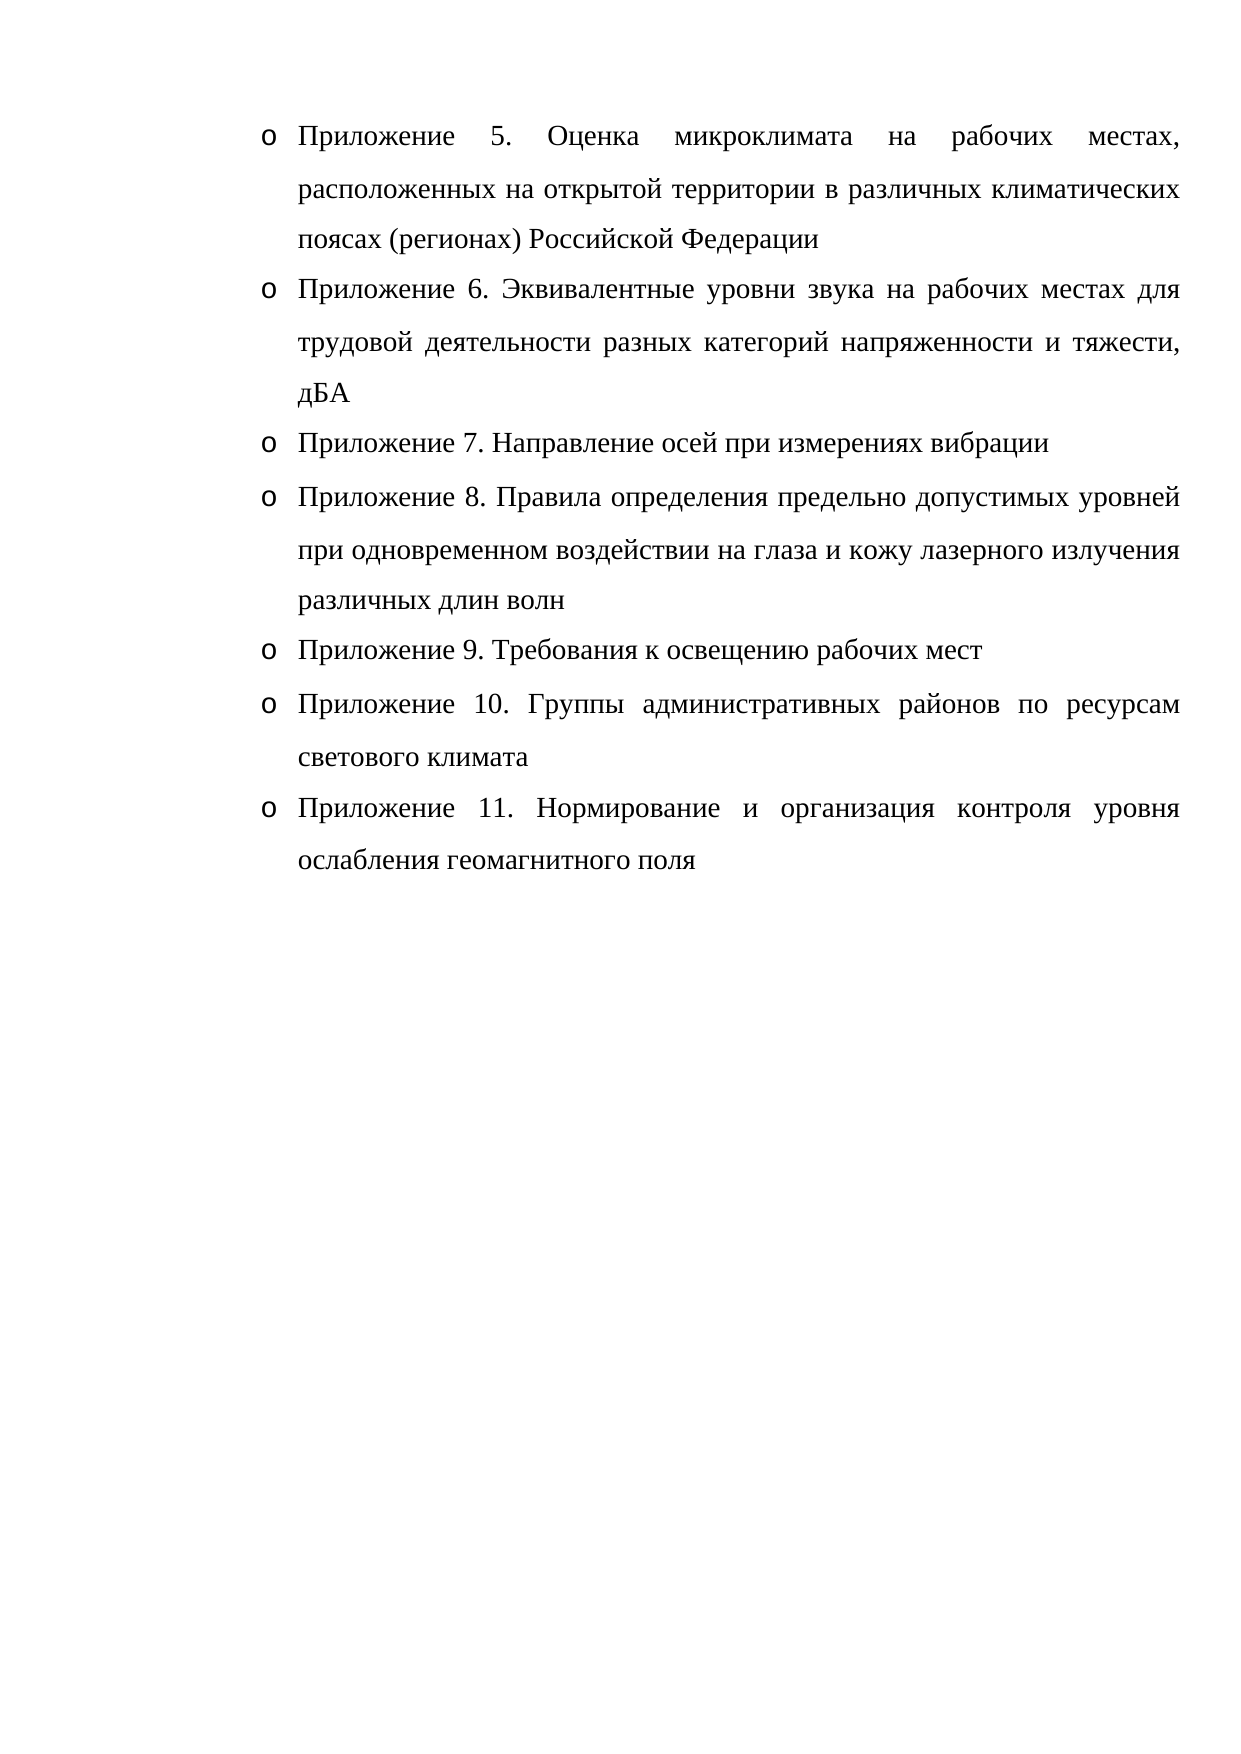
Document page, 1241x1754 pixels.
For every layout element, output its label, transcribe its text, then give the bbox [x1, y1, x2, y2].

list Приложение 5. Оценка микроклимата на рабочих местах, расположенных на открытой территории в различных климатических поясах (регионах) Российской Федерации [260, 118, 1181, 255]
list Приложение 11. Нормирование и организация контроля уровня ослабления геомагнитного поля [260, 790, 1181, 876]
list Приложение 9. Требования к освещению рабочих мест [260, 632, 1181, 668]
list Приложение 6. Эквивалентные уровни звука на рабочих местах для трудовой деятельности разных категорий напряженности и тяжести, дБА [260, 272, 1181, 408]
list Приложение 8. Правила определения предельно допустимых уровней при одновременном воздействии на глаза и кожу лазерного излучения различных длин волн [260, 479, 1181, 616]
list Приложение 7. Направление осей при измерениях вибрации [260, 425, 1181, 461]
list Приложение 10. Группы административных районов по ресурсам светового климата [260, 687, 1181, 773]
